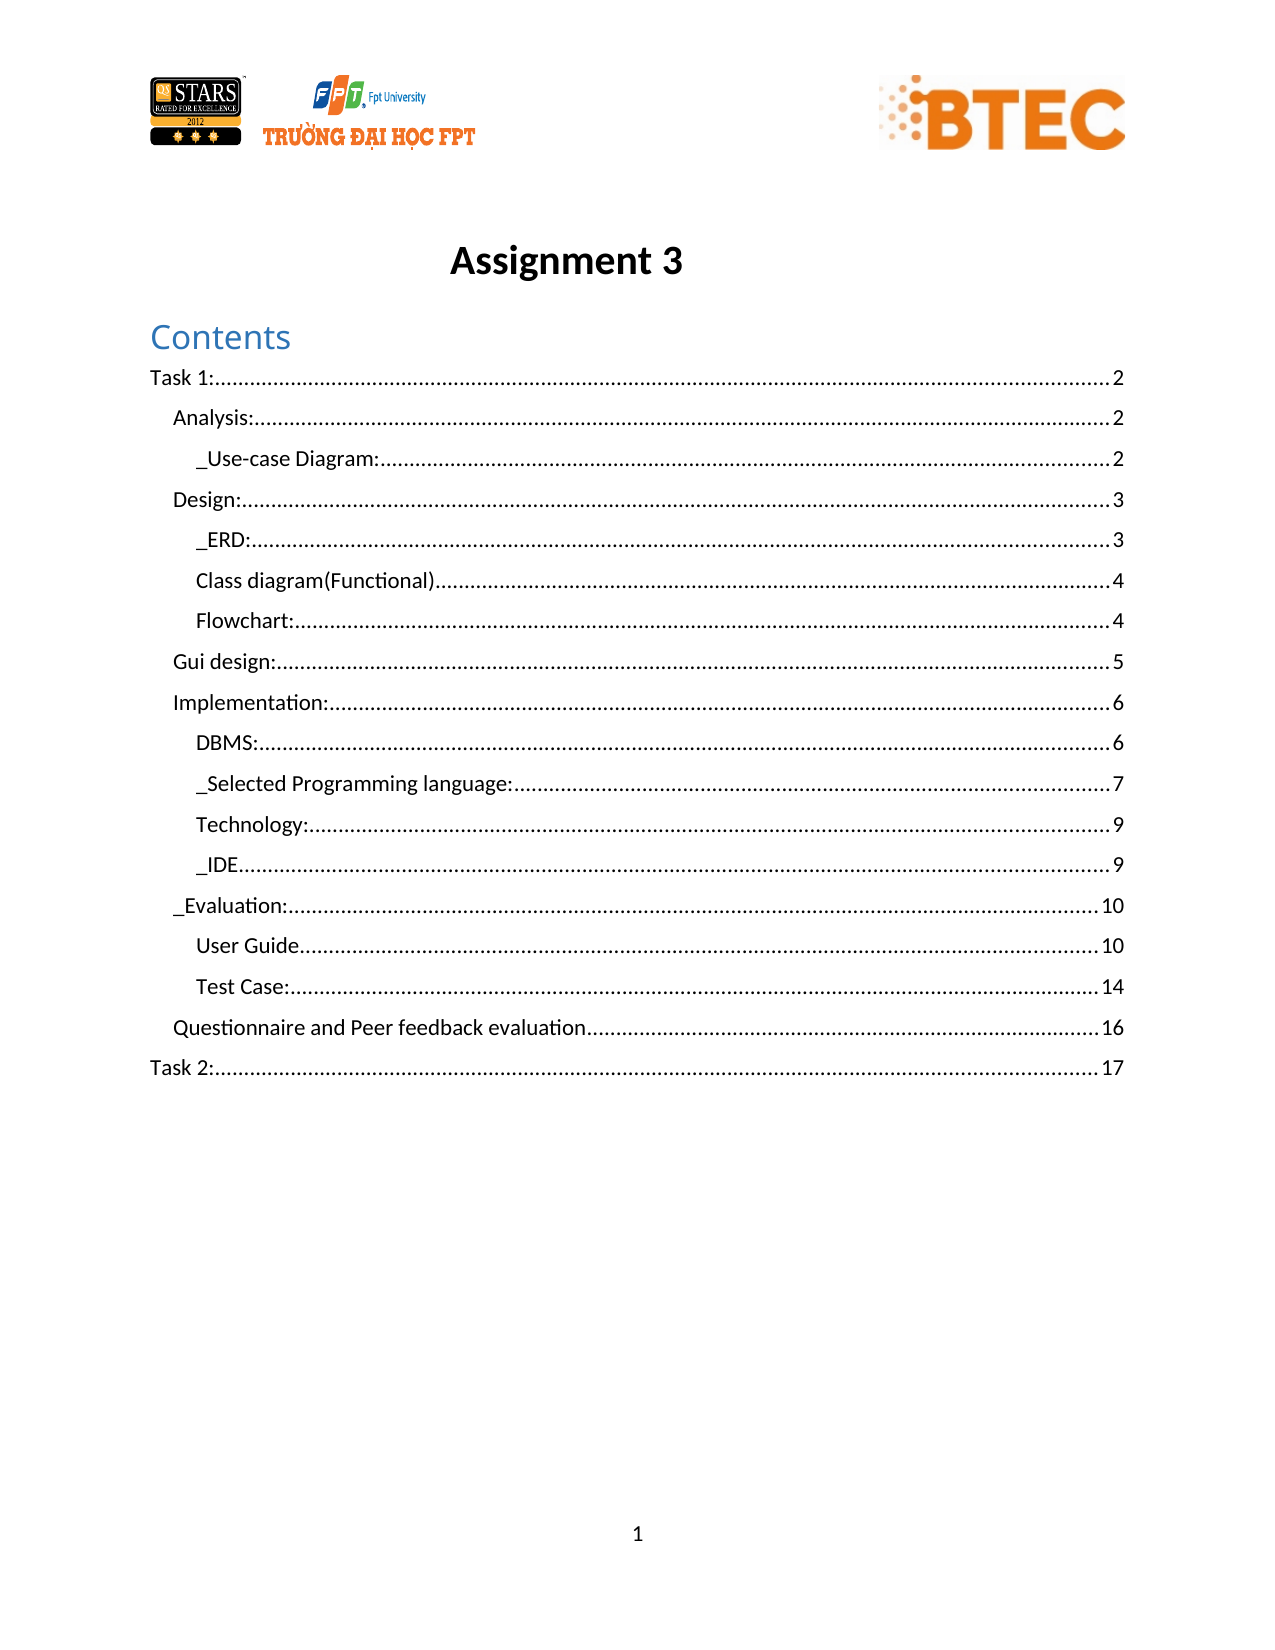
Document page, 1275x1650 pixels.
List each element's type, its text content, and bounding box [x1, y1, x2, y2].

picture [878, 75, 1125, 150]
text Assignment 3 [375, 234, 1125, 285]
